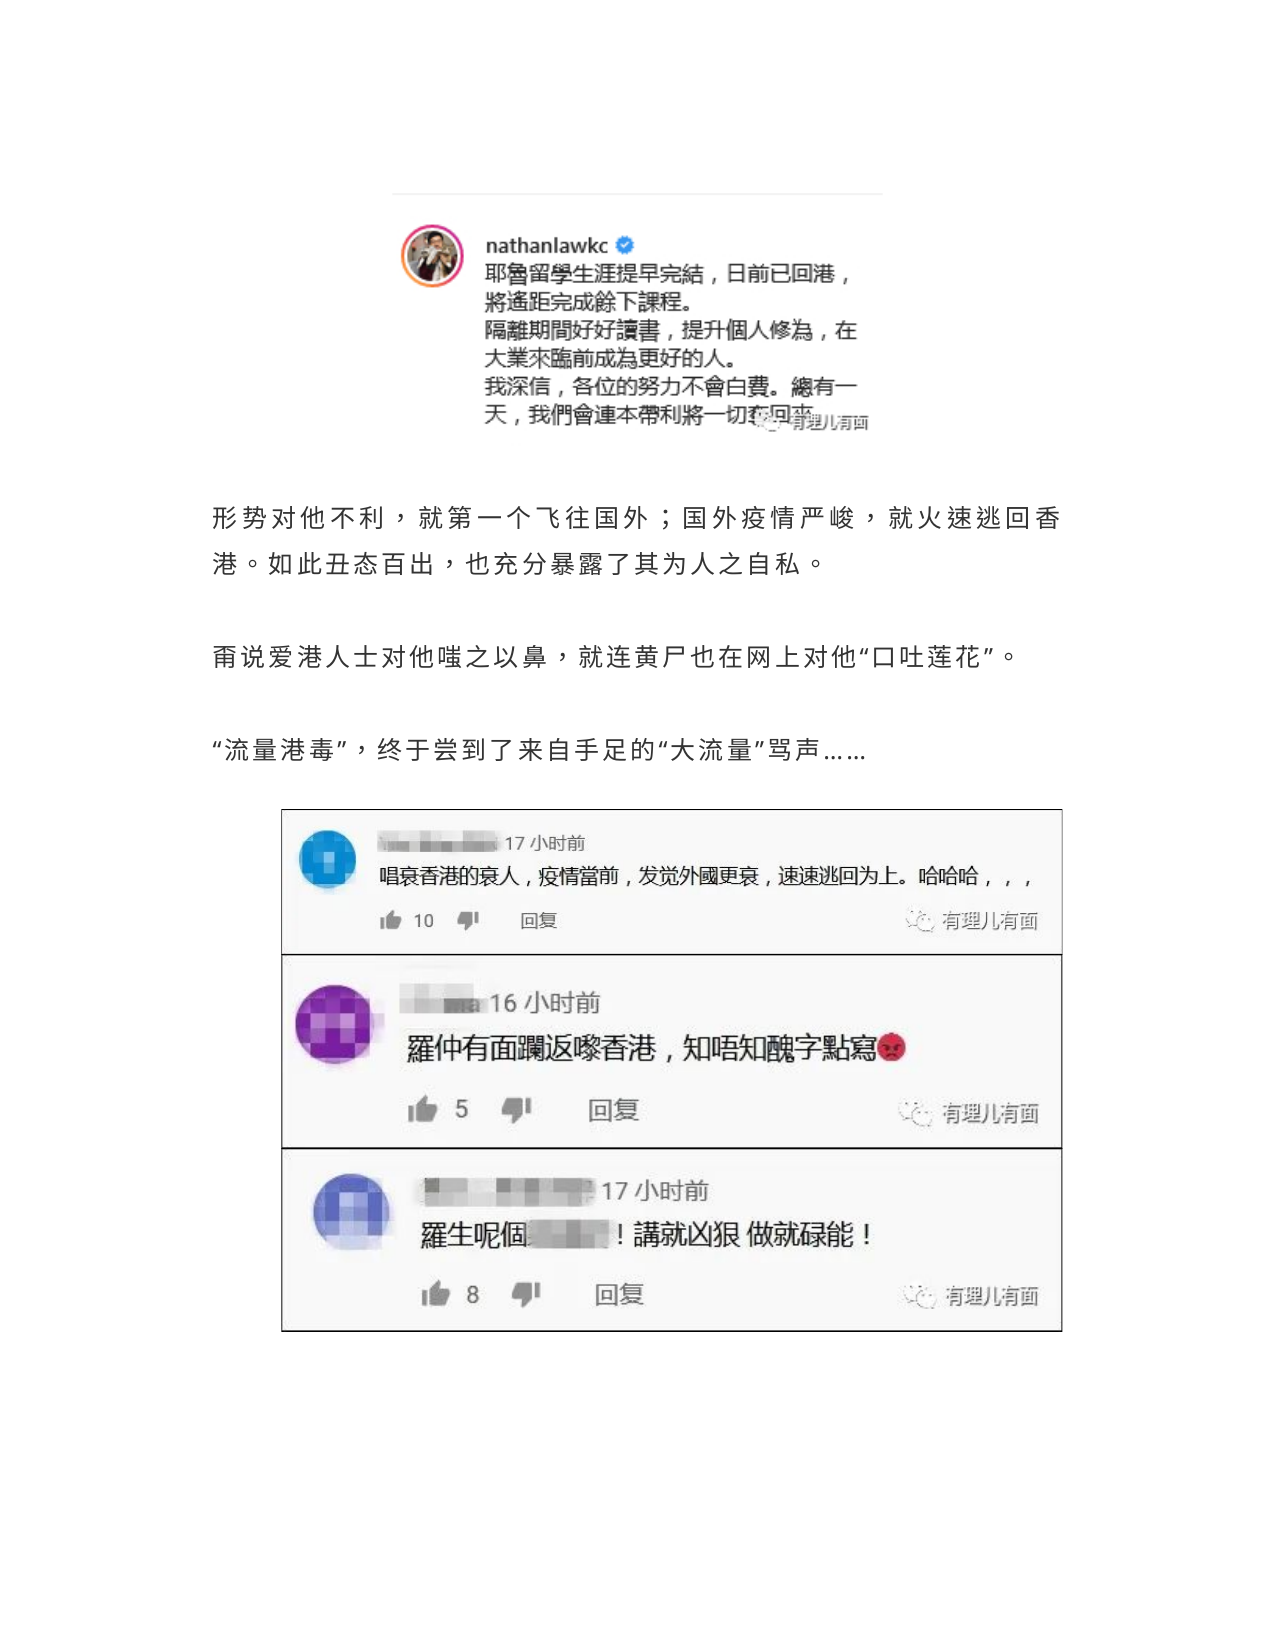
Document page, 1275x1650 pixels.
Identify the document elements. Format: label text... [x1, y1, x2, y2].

text 甭说爱港人士对他嗤之以鼻，就连黄尸也在网上对他“口吐莲花”。 [212, 627, 1062, 674]
text 形势对他不利，就第一个飞往国外；国外疫情严峻，就火速逃回香港。如此丑态百出，也充分暴露了其为人之自私。 [212, 488, 1062, 581]
text “流量港毒”，终于尝到了来自手足的“大流量”骂声…… [212, 720, 1062, 767]
picture [281, 809, 1063, 1332]
picture [392, 192, 883, 446]
